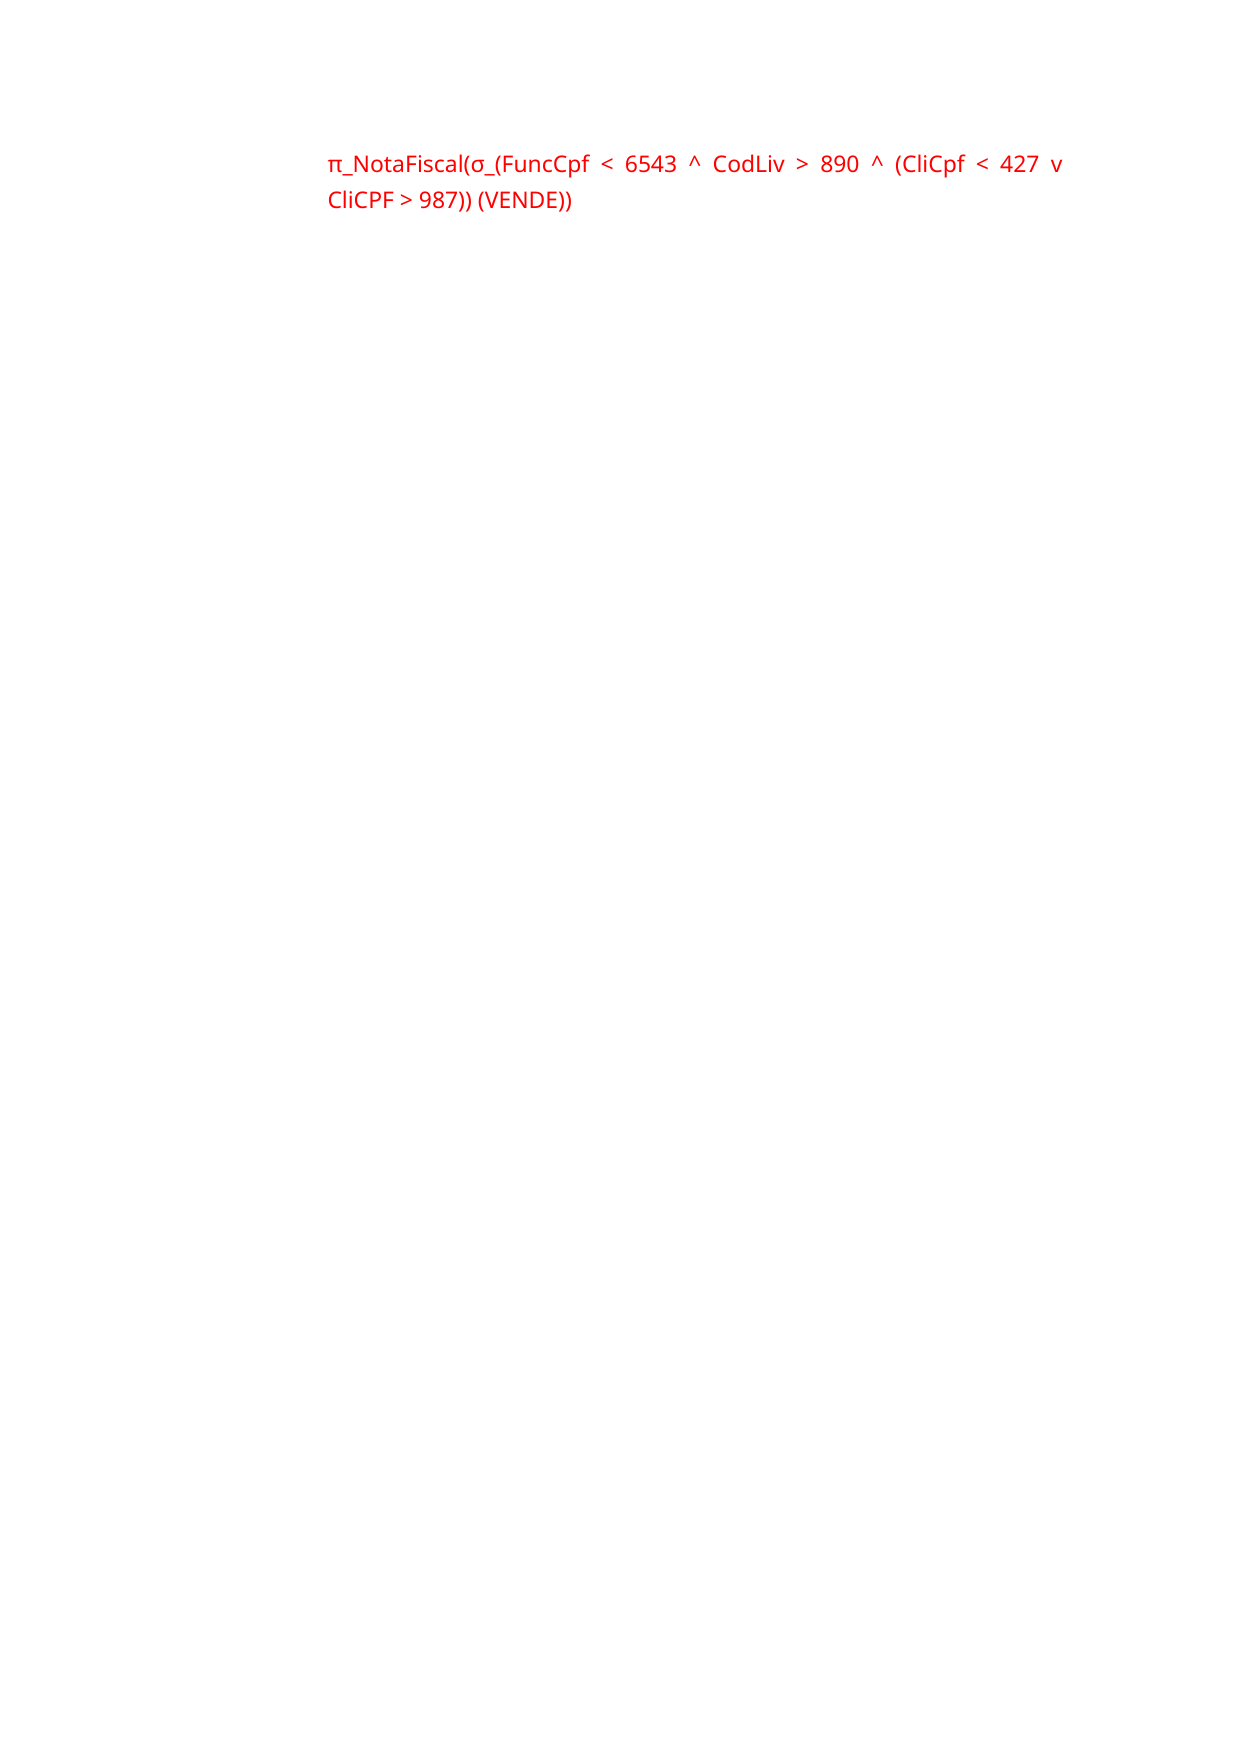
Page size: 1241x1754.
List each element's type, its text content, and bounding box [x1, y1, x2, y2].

list π_NotaFiscal(σ_(FuncCpf < 6543 ^ CodLiv > 890 ^ (CliCpf < 427 v CliCPF > 987)) (VENDE)) [327, 148, 1063, 215]
